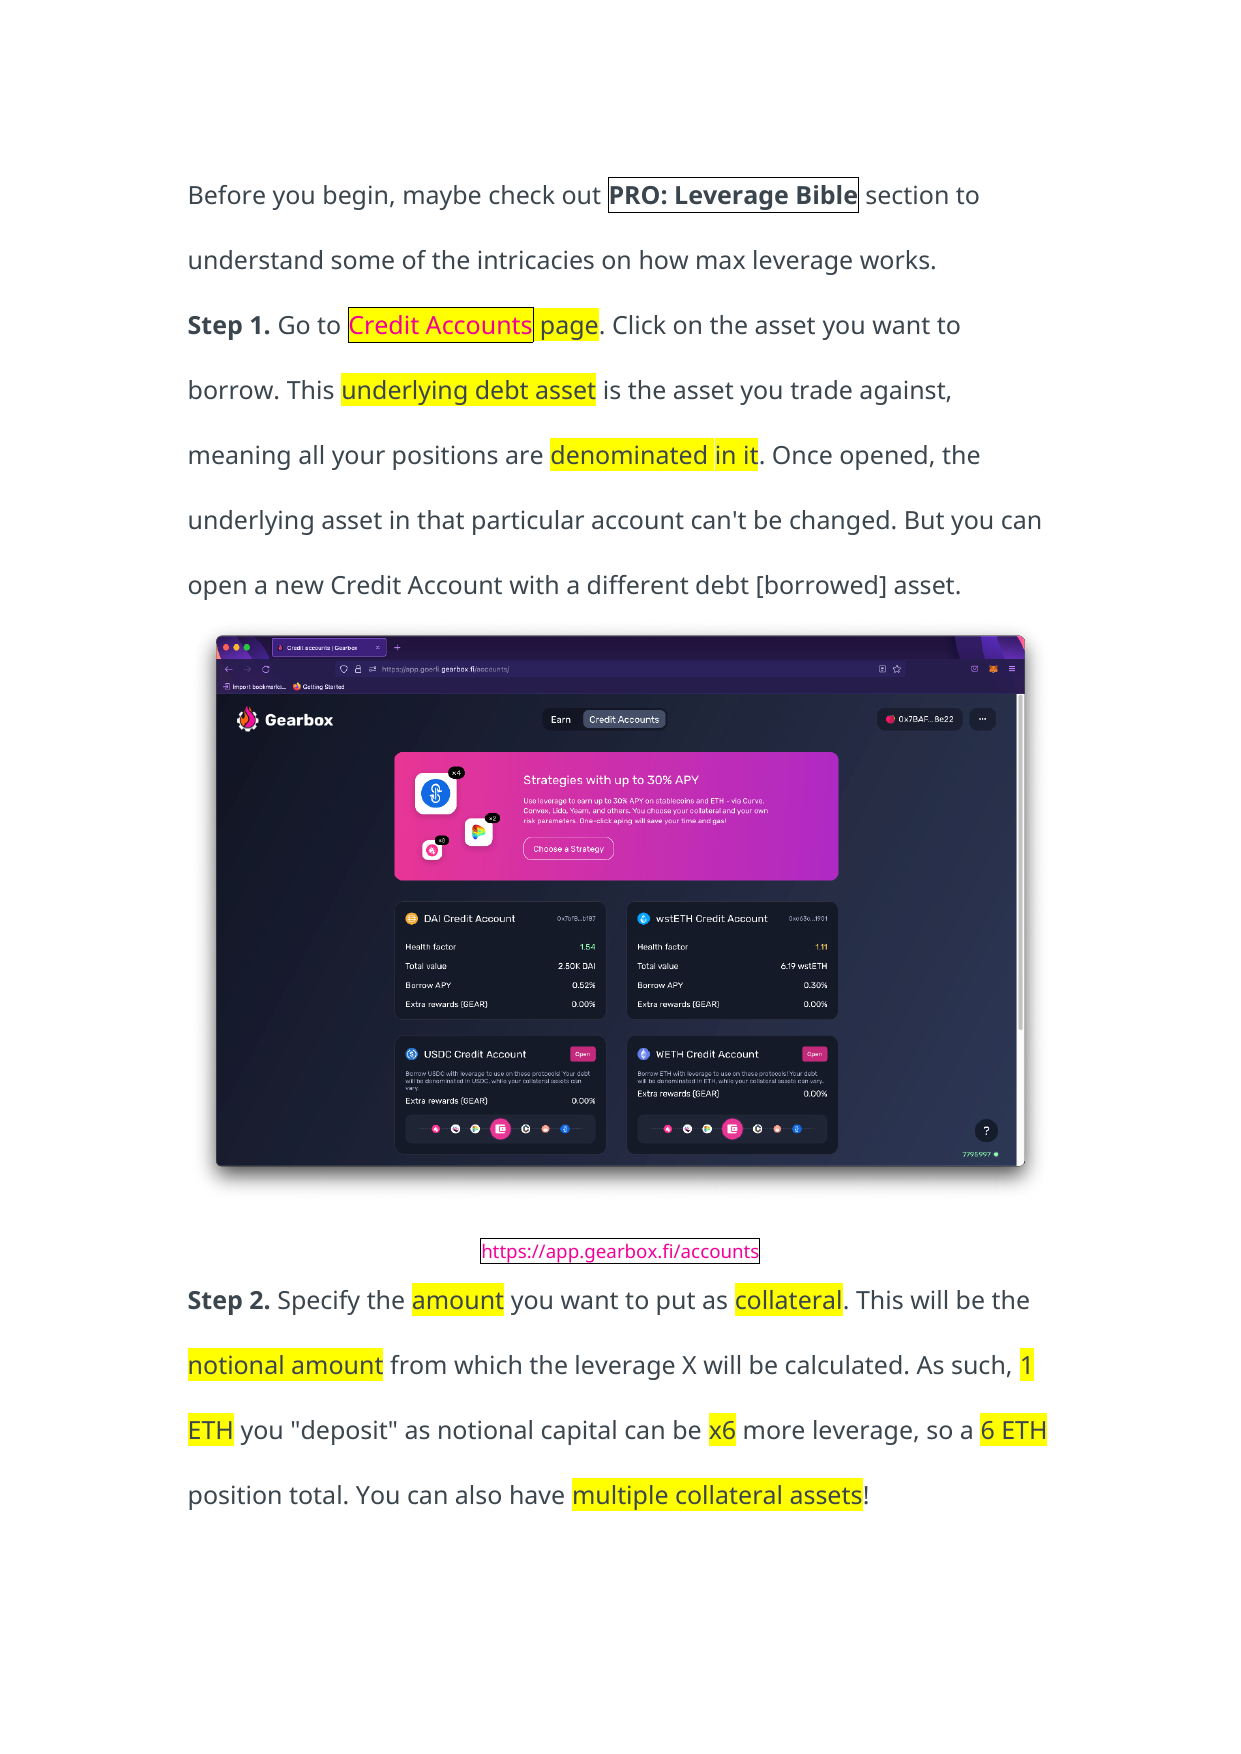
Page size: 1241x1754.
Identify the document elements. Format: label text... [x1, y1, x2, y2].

text ​https://app.gearbox.fi/accounts​ [187, 1234, 1053, 1267]
picture [187, 617, 1053, 1204]
text Before you begin, maybe check out PRO: Leverage Bible section to understand some of the intricacies on how max leverage works. [187, 162, 1053, 292]
text Step 1. Go to Credit Accounts page. Click on the asset you want to borrow. This underlying debt asset is the asset you trade against, meaning all your positions are denominated in it. Once opened, the underlying asset in that particular account can't be changed. But you can open a new Credit Account with a different debt [borrowed] asset. [187, 292, 1053, 617]
text Step 2. Specify the amount you want to put as collateral. This will be the notional amount from which the leverage X will be calculated. As such, 1 ETH you "deposit" as notional capital can be x6 more leverage, so a 6 ETH position total. You can also have multiple collateral assets! [187, 1267, 1053, 1527]
